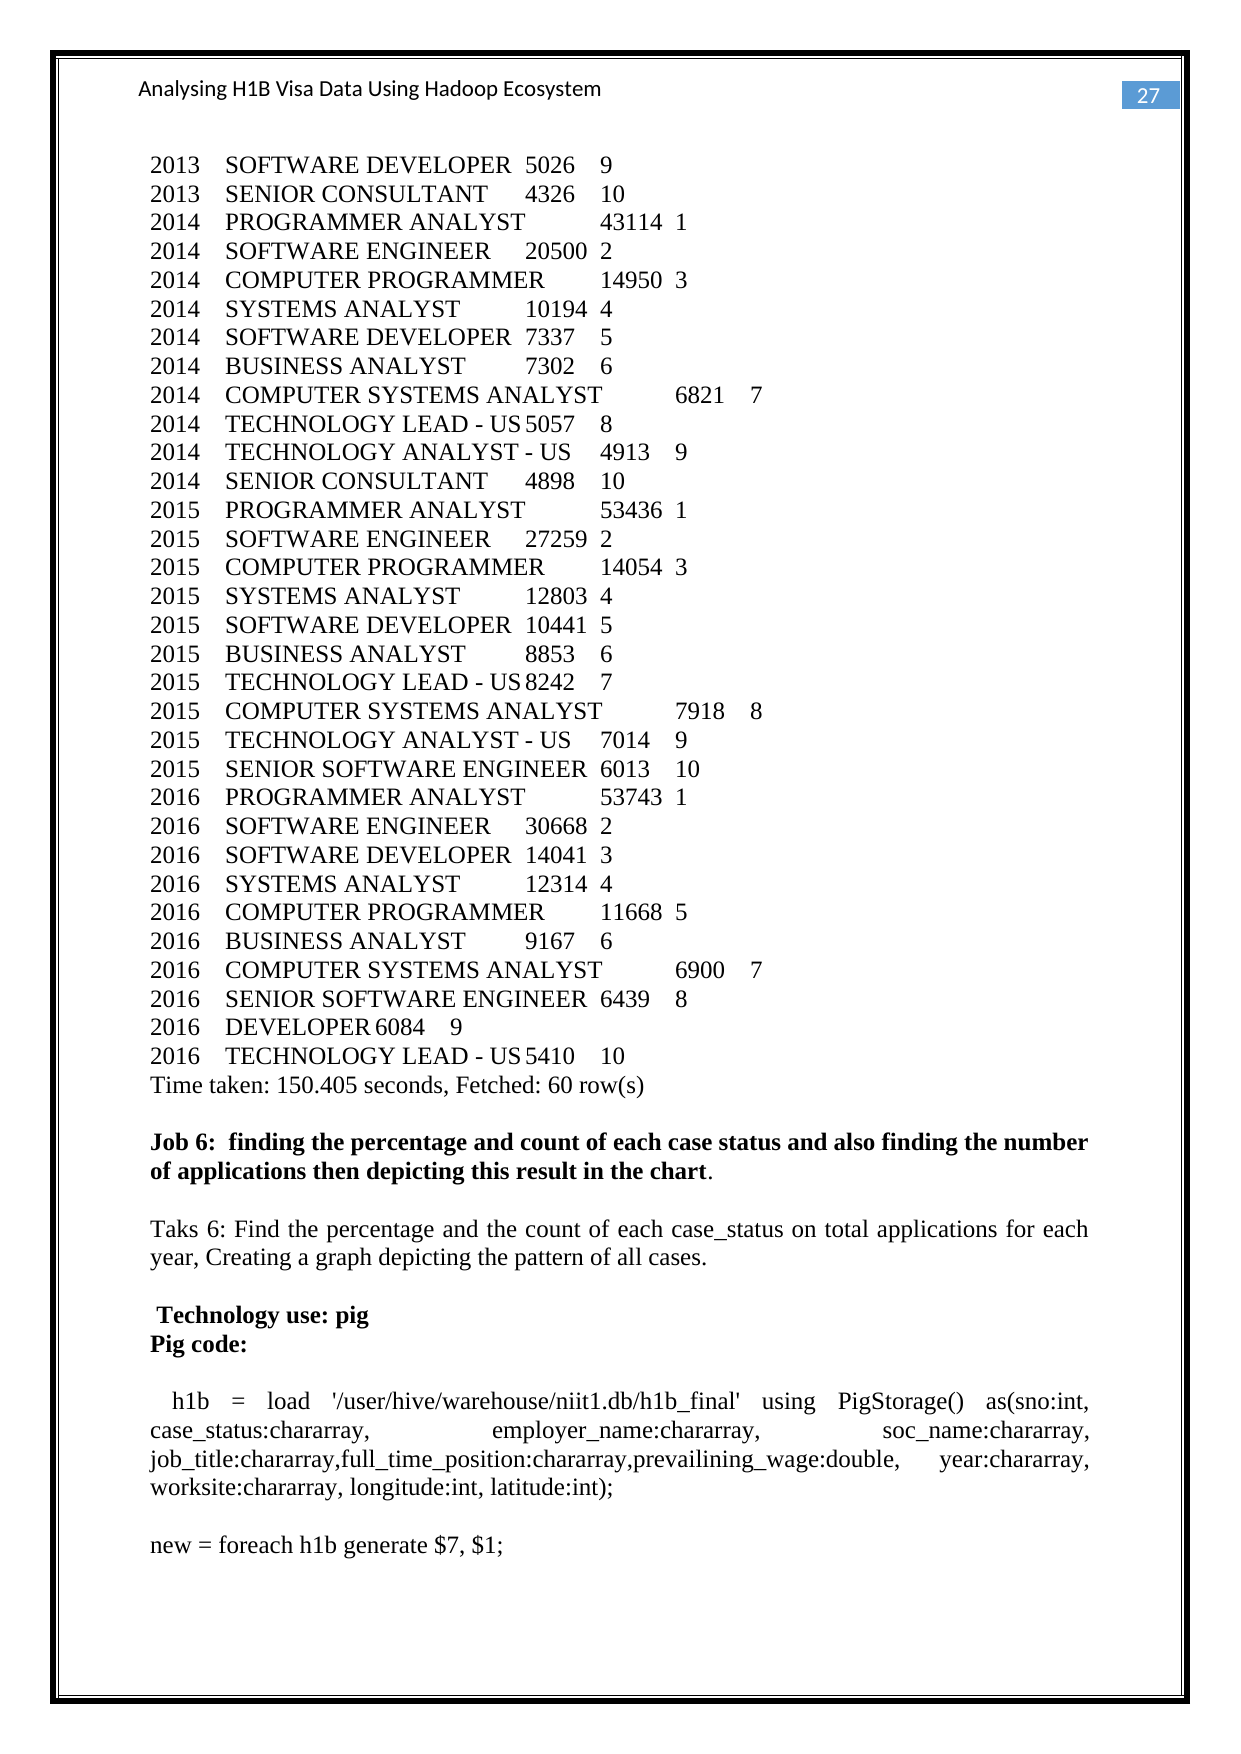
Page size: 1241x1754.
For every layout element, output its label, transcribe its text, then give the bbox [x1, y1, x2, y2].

text 2014 SYSTEMS ANALYST 10194 4 [150, 294, 1090, 322]
text 2016 TECHNOLOGY LEAD - US 5410 10 [150, 1041, 1090, 1070]
text Technology use: pig [150, 1300, 1090, 1329]
text 2014 SOFTWARE ENGINEER 20500 2 [150, 236, 1090, 265]
text 2015 TECHNOLOGY LEAD - US 8242 7 [150, 667, 1090, 696]
text 2015 COMPUTER PROGRAMMER 14054 3 [150, 552, 1090, 581]
text 2016 COMPUTER PROGRAMMER 11668 5 [150, 897, 1090, 926]
text 2015 SOFTWARE DEVELOPER 10441 5 [150, 610, 1090, 639]
text Time taken: 150.405 seconds, Fetched: 60 row(s) [150, 1070, 1090, 1099]
text 2015 SOFTWARE ENGINEER 27259 2 [150, 524, 1090, 552]
text 2014 SOFTWARE DEVELOPER 7337 5 [150, 322, 1090, 351]
text 2015 COMPUTER SYSTEMS ANALYST 7918 8 [150, 696, 1090, 725]
text new = foreach h1b generate $7, $1; [150, 1530, 1090, 1559]
text 2015 BUSINESS ANALYST 8853 6 [150, 639, 1090, 667]
text 2014 PROGRAMMER ANALYST 43114 1 [150, 207, 1090, 236]
text 2016 PROGRAMMER ANALYST 53743 1 [150, 782, 1090, 811]
text 2013 SENIOR CONSULTANT 4326 10 [150, 179, 1090, 207]
text 2015 TECHNOLOGY ANALYST - US 7014 9 [150, 725, 1090, 754]
text 2014 BUSINESS ANALYST 7302 6 [150, 351, 1090, 380]
text Taks 6: Find the percentage and the count of each case_status on total applications for each year, Creating a graph depicting the pattern of all cases. [150, 1214, 1090, 1271]
text Pig code: [150, 1329, 1090, 1357]
text 2016 BUSINESS ANALYST 9167 6 [150, 926, 1090, 955]
text 2015 PROGRAMMER ANALYST 53436 1 [150, 495, 1090, 524]
text 2016 SENIOR SOFTWARE ENGINEER 6439 8 [150, 984, 1090, 1012]
text 2014 TECHNOLOGY LEAD - US 5057 8 [150, 409, 1090, 437]
text 2016 SOFTWARE DEVELOPER 14041 3 [150, 840, 1090, 869]
text 2016 COMPUTER SYSTEMS ANALYST 6900 7 [150, 955, 1090, 984]
text Job 6: finding the percentage and count of each case status and also finding the number of applications then depicting this result in the chart. [150, 1127, 1090, 1185]
text 2013 SOFTWARE DEVELOPER 5026 9 [150, 150, 1090, 179]
text 2015 SENIOR SOFTWARE ENGINEER 6013 10 [150, 754, 1090, 782]
text 2014 COMPUTER SYSTEMS ANALYST 6821 7 [150, 380, 1090, 409]
text 2014 SENIOR CONSULTANT 4898 10 [150, 466, 1090, 495]
text 2016 DEVELOPER 6084 9 [150, 1012, 1090, 1041]
text 2014 TECHNOLOGY ANALYST - US 4913 9 [150, 437, 1090, 466]
text 2016 SOFTWARE ENGINEER 30668 2 [150, 811, 1090, 840]
text 2016 SYSTEMS ANALYST 12314 4 [150, 869, 1090, 897]
text h1b = load '/user/hive/warehouse/niit1.db/h1b_final' using PigStorage() as(sno:int, case_status:chararray, employer_name:chararray, soc_name:chararray, job_title:chararray,full_time_position:chararray,prevailining_wage:double, year:chararray, worksite:chararray, longitude:int, latitude:int); [150, 1386, 1090, 1501]
text 2014 COMPUTER PROGRAMMER 14950 3 [150, 265, 1090, 294]
text 2015 SYSTEMS ANALYST 12803 4 [150, 581, 1090, 610]
